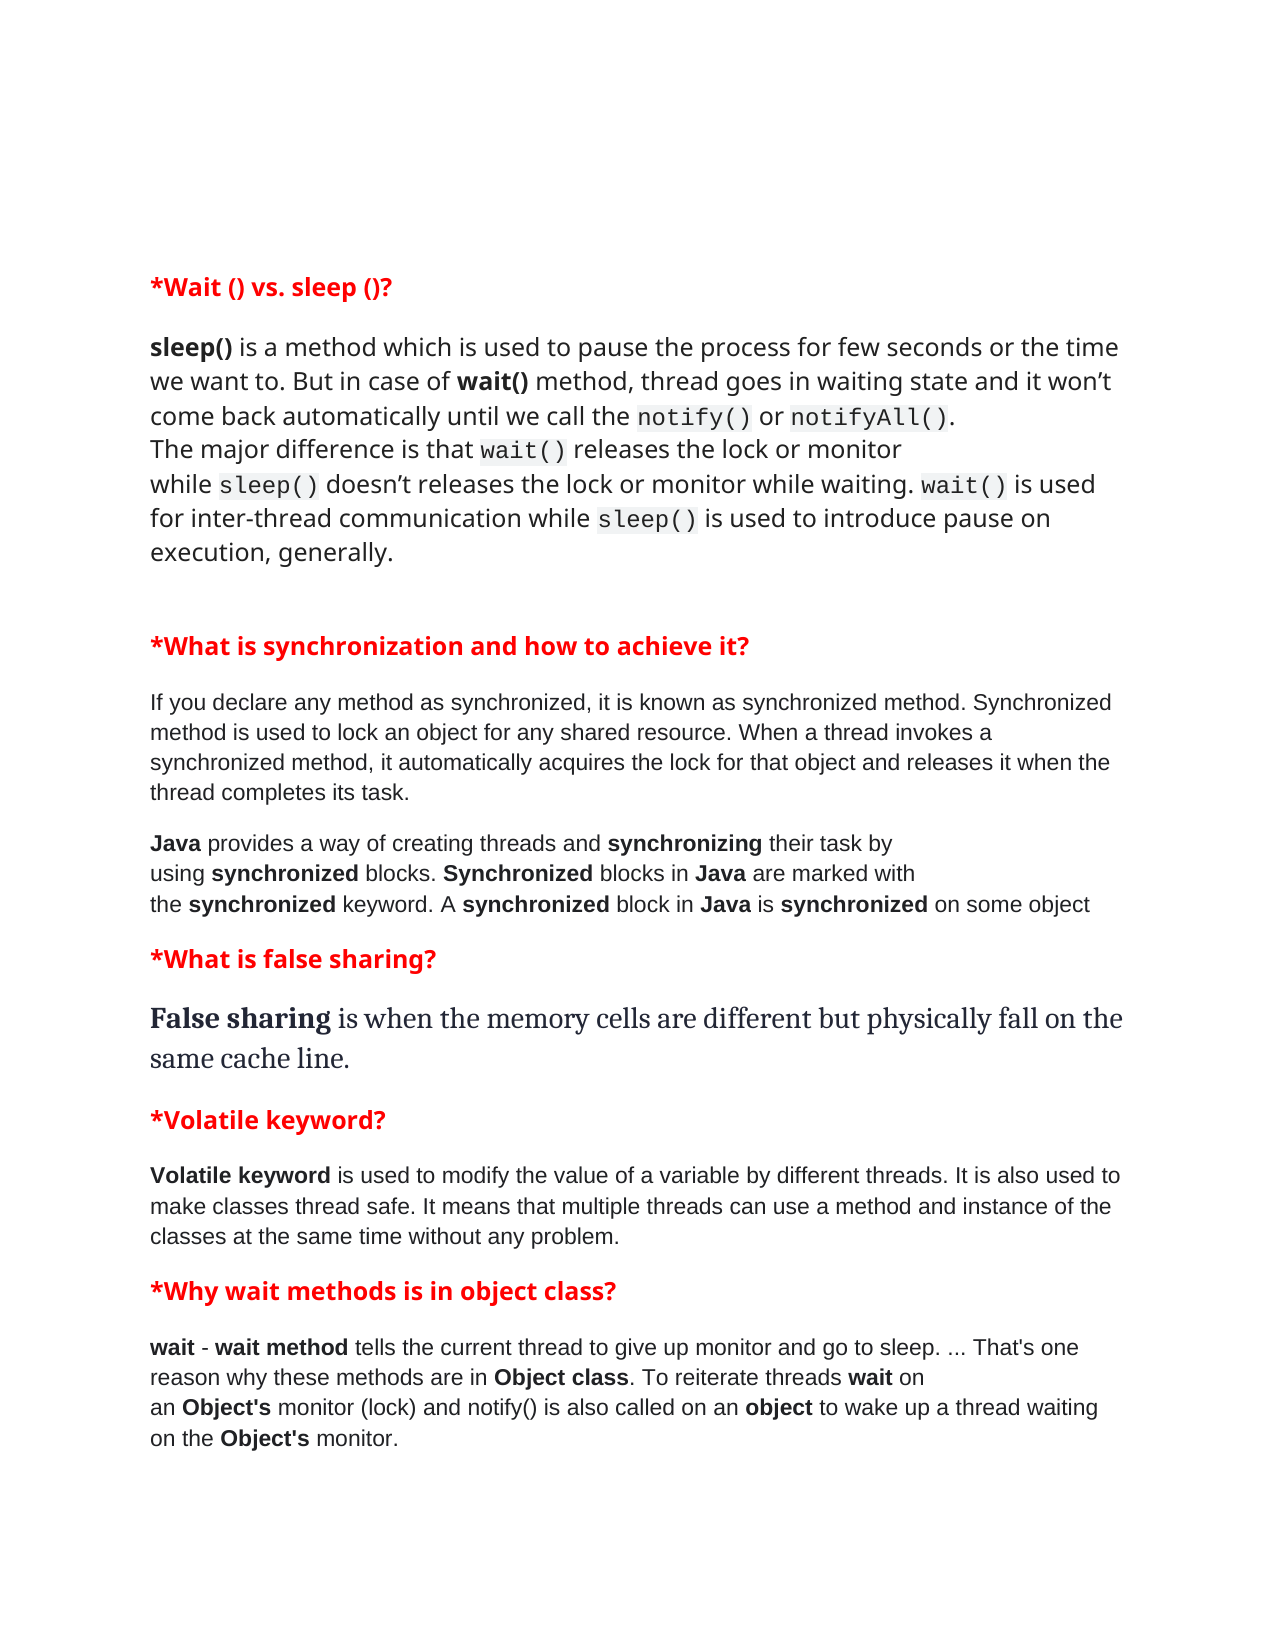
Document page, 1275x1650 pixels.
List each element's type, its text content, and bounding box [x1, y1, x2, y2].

text Java provides a way of creating threads and synchronizing their task by using synchronized blocks. Synchronized blocks in Java are marked with the synchronized keyword. A synchronized block in Java is synchronized on some object [150, 830, 1125, 917]
text False sharing is when the memory cells are different but physically fall on the same cache line. [150, 1002, 1125, 1076]
text *Volatile keyword? [150, 1102, 1125, 1136]
text *What is false sharing? [150, 942, 1125, 976]
text The major difference is that wait() releases the lock or monitor while sleep() doesn’t releases the lock or monitor while waiting. wait() is used for inter-thread communication while sleep() is used to introduce pause on execution, generally. [150, 432, 1125, 568]
text Volatile keyword is used to modify the value of a variable by different threads. It is also used to make classes thread safe. It means that multiple threads can use a method and instance of the classes at the same time without any problem. [150, 1162, 1125, 1249]
text If you declare any method as synchronized, it is known as synchronized method. Synchronized method is used to lock an object for any shared resource. When a thread invokes a synchronized method, it automatically acquires the lock for that object and releases it when the thread completes its task. [150, 688, 1125, 805]
text *What is synchronization and how to achieve it? [150, 628, 1125, 662]
text *Why wait methods is in object class? [150, 1274, 1125, 1308]
text *Wait () vs. sleep ()? [150, 270, 1125, 304]
text sleep() is a method which is used to pause the process for few seconds or the time we want to. But in case of wait() method, thread goes in waiting state and it won’t come back automatically until we call the notify() or notifyAll(). [150, 330, 1125, 432]
text wait - wait method tells the current thread to give up monitor and go to sleep. ... That's one reason why these methods are in Object class. To reiterate threads wait on an Object's monitor (lock) and notify() is also called on an object to wake up a thread waiting on the Object's monitor. [150, 1334, 1125, 1451]
